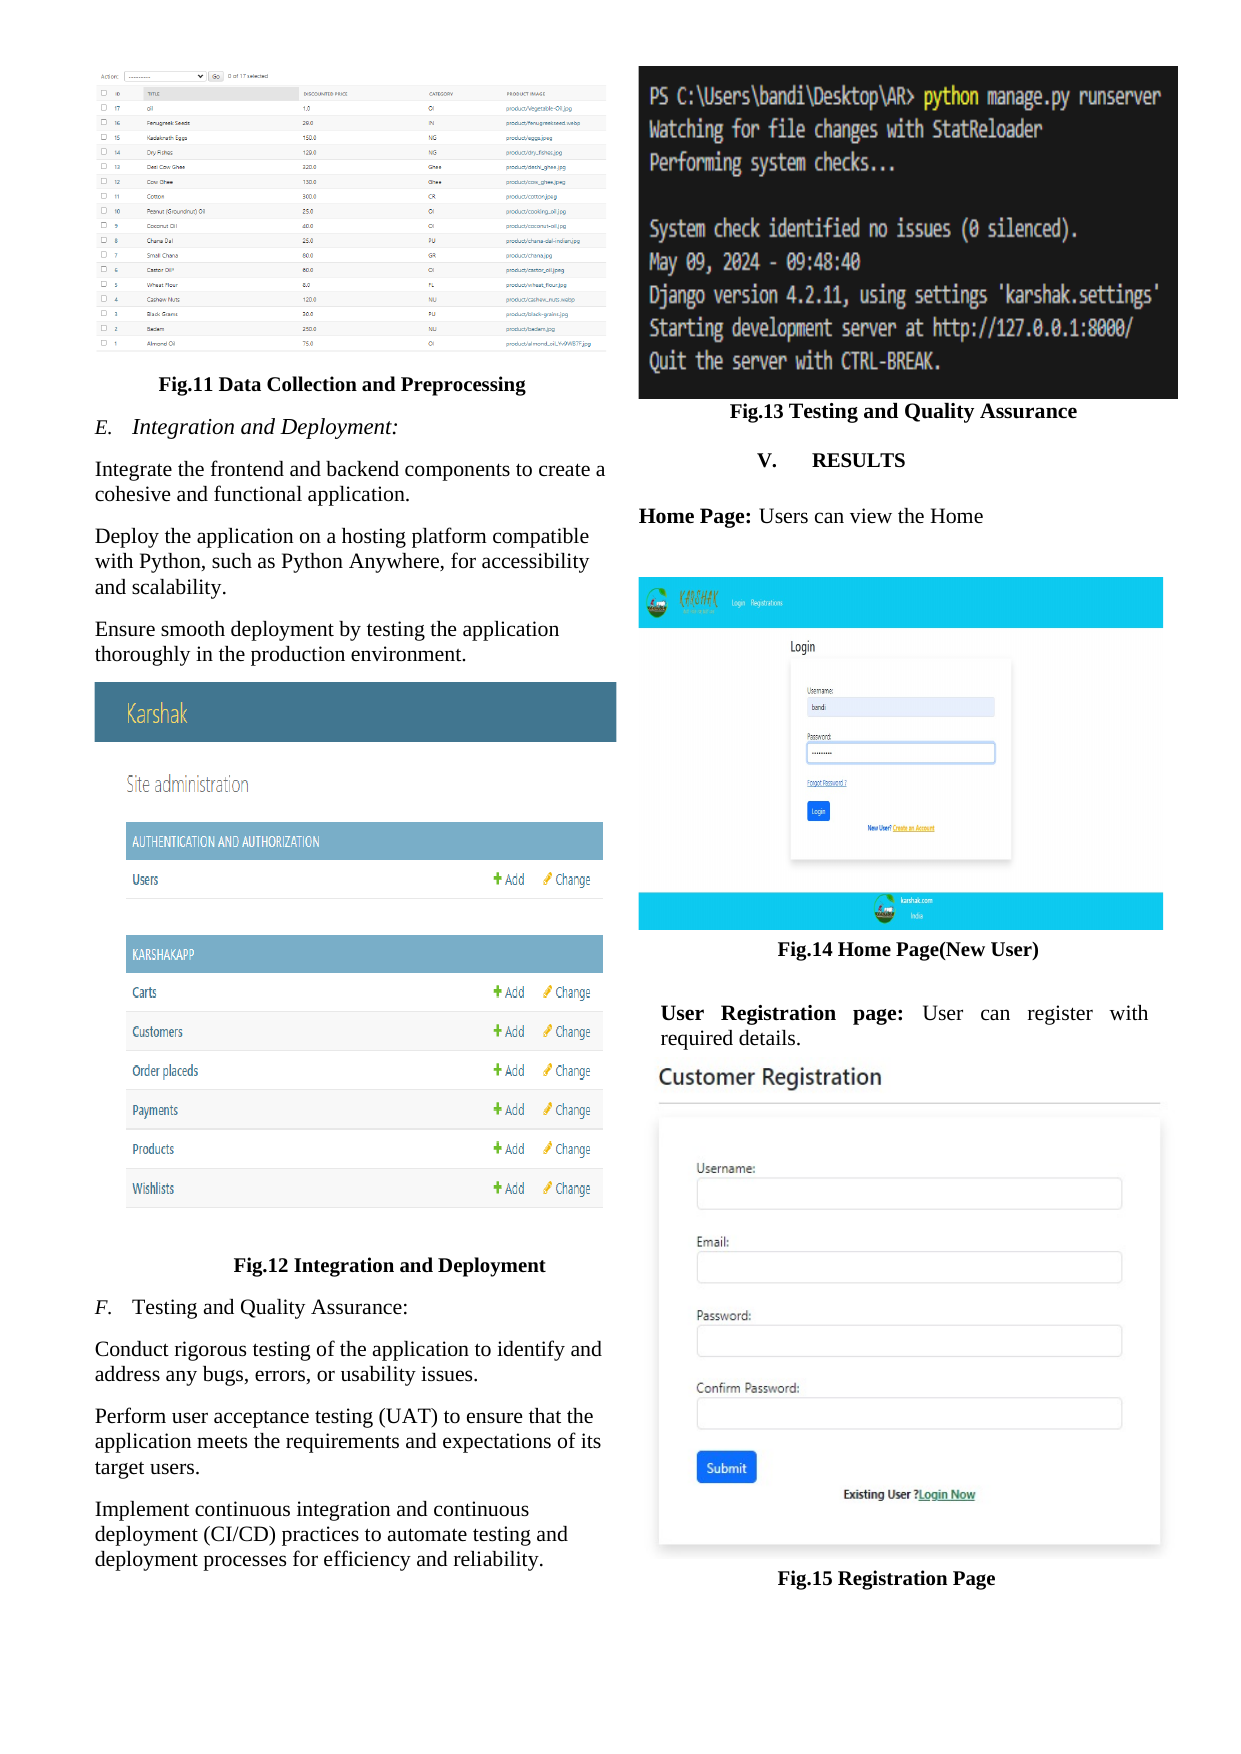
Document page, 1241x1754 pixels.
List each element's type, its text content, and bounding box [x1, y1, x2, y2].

list Testing and Quality Assurance: [94, 1294, 620, 1319]
picture [638, 1057, 1176, 1559]
list Integration and Deployment: [94, 413, 620, 439]
text Fig.15 Registration Page [638, 1566, 1148, 1590]
picture [638, 577, 1164, 930]
list Deploy the application on a hosting platform compatible with Python, such as Python Anywhere, for accessibility and scalability. [94, 523, 620, 599]
text Fig.14 Home Page(New User) [638, 937, 1148, 961]
list Integrate the frontend and backend components to create a cohesive and functional application. [94, 456, 620, 506]
list Conduct rigorous testing of the application to identify and address any bugs, errors, or usability issues. [94, 1336, 620, 1387]
subtitle V. RESULTS [665, 448, 1167, 472]
text User Registration page: User can register with required details. [660, 1000, 1148, 1050]
list Fig.12 Integration and Deployment [83, 1253, 620, 1277]
picture [638, 66, 1178, 399]
list Ensure smooth deployment by testing the application thoroughly in the production environment. [94, 616, 620, 666]
text Home Page: Users can view the Home [638, 503, 1148, 529]
list Implement continuous integration and continuous deployment (CI/CD) practices to automate testing and deployment processes for efficiency and reliability. [94, 1496, 620, 1571]
picture [94, 682, 617, 1237]
list Perform user acceptance testing (UAT) to ensure that the application meets the requirements and expectations of its target users. [94, 1403, 620, 1479]
text Fig.11 Data Collection and Preprocessing [94, 372, 620, 396]
subtitle Fig.13 Testing and Quality Assurance [627, 398, 1167, 423]
picture [94, 66, 607, 356]
